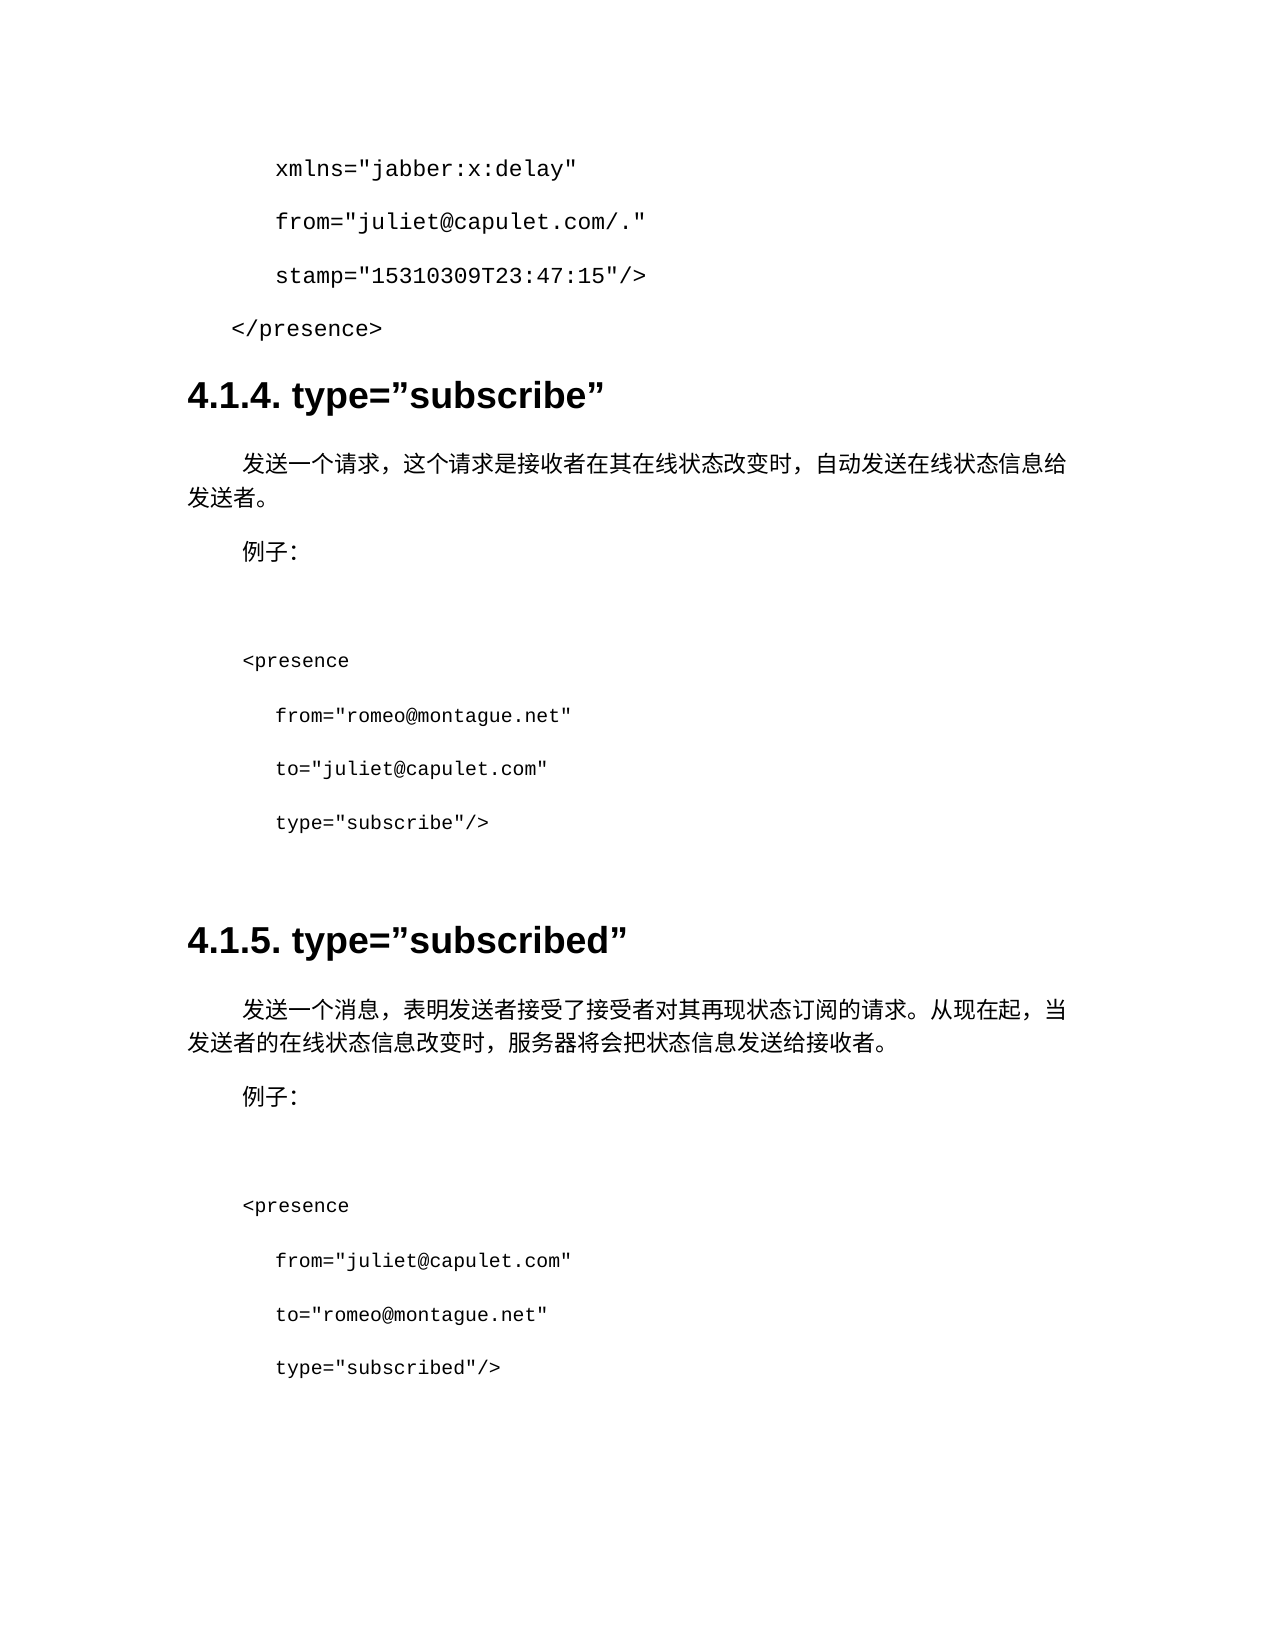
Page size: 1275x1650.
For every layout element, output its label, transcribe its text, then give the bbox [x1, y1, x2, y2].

text from="romeo@montague.net" [275, 695, 1087, 728]
text <presence [187, 1187, 1087, 1220]
text type="subscribed"/> [275, 1348, 1087, 1381]
text from="juliet@capulet.com/." [275, 204, 1087, 236]
text 发送一个请求，这个请求是接收者在其在线状态改变时，自动发送在线状态信息给发送者。 [187, 446, 1087, 513]
text to="romeo@montague.net" [275, 1294, 1087, 1327]
subtitle 4.1.4. type=”subscribe” [187, 373, 1087, 416]
text 发送一个消息，表明发送者接受了接受者对其再现状态订阅的请求。从现在起，当发送者的在线状态信息改变时，服务器将会把状态信息发送给接收者。 [187, 992, 1087, 1058]
text from="juliet@capulet.com" [275, 1241, 1087, 1273]
text to="juliet@capulet.com" [275, 749, 1087, 782]
text </presence> [187, 311, 1087, 344]
text stamp="15310309T23:47:15"/> [275, 257, 1087, 290]
text xmlns="jabber:x:delay" [275, 150, 1087, 183]
text type="subscribe"/> [275, 803, 1087, 835]
text 例子： [187, 534, 1087, 567]
subtitle 4.1.5. type=”subscribed” [187, 918, 1087, 961]
text 例子： [187, 1079, 1087, 1112]
text <presence [187, 642, 1087, 674]
